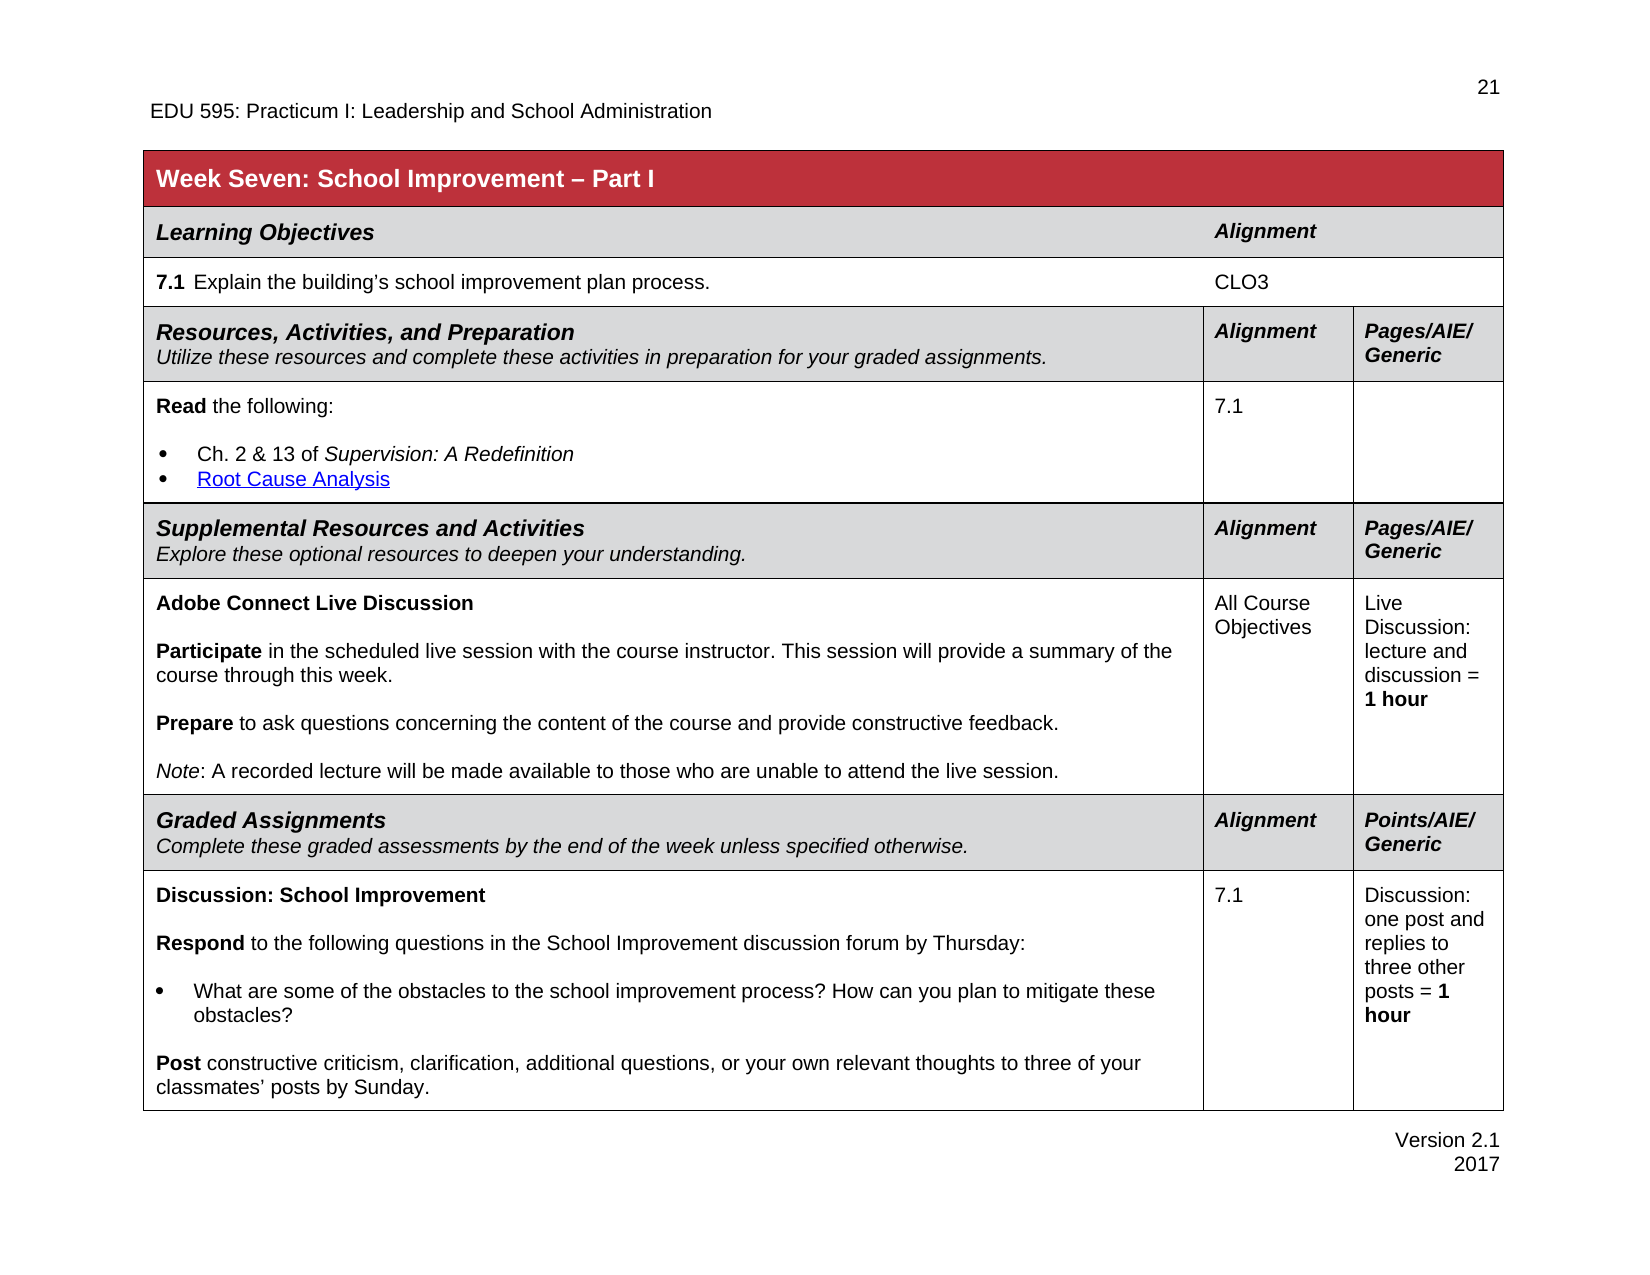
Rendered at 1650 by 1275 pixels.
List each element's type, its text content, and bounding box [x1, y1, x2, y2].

table_cell All Course Objectives [1204, 579, 1353, 794]
table_cell Graded Assignments Complete these graded assessments by the end of the week unless specified otherwise. [144, 795, 1203, 870]
table_cell Alignment [1204, 795, 1353, 870]
table_cell Read the following: Ch. 2 & 13 of Supervision: A Redefinition Root Cause Analysis [144, 382, 1203, 502]
table_cell Alignment [1203, 207, 1503, 257]
table_cell Alignment [1204, 307, 1353, 381]
table_cell Adobe Connect Live Discussion Participate in the scheduled live session with the course instructor. This session will provide a summary of the course through this week. Prepare to ask questions concerning the content of the course and provide constructive feedback. Note: A recorded lecture will be made available to those who are unable to attend the live session. [144, 579, 1203, 794]
table_header [1353, 151, 1503, 206]
table_cell Alignment [1204, 504, 1353, 578]
table_cell [1354, 382, 1503, 502]
table_cell 7.1 [1204, 871, 1353, 1110]
table_cell Discussion: School Improvement Respond to the following questions in the School Improvement discussion forum by Thursday: What are some of the obstacles to the school improvement process? How can you plan to mitigate these obstacles? Post constructive criticism, clarification, additional questions, or your own relevant thoughts to three of your classmates’ posts by Sunday. [144, 871, 1203, 1110]
table_cell Discussion: one post and replies to three other posts = 1 hour [1354, 871, 1503, 1110]
table_cell Resources, Activities, and Preparation Utilize these resources and complete these activities in preparation for your graded assignments. [144, 307, 1203, 381]
table_cell 7.1 [1204, 382, 1353, 502]
table_cell Live Discussion: lecture and discussion = 1 hour [1354, 579, 1503, 794]
table_cell Learning Objectives [144, 207, 1203, 257]
table_cell CLO3 [1203, 258, 1503, 306]
table_cell Supplemental Resources and Activities Explore these optional resources to deepen your understanding. [144, 504, 1203, 578]
table_cell Explain the building’s school improvement plan process. [144, 258, 1203, 306]
table_header Week Seven: School Improvement – Part I [144, 151, 1203, 206]
table_header [1203, 151, 1353, 206]
table_cell Points/AIE/ Generic [1354, 795, 1503, 870]
table_cell Pages/AIE/ Generic [1354, 307, 1503, 381]
table_cell Pages/AIE/ Generic [1354, 504, 1503, 578]
